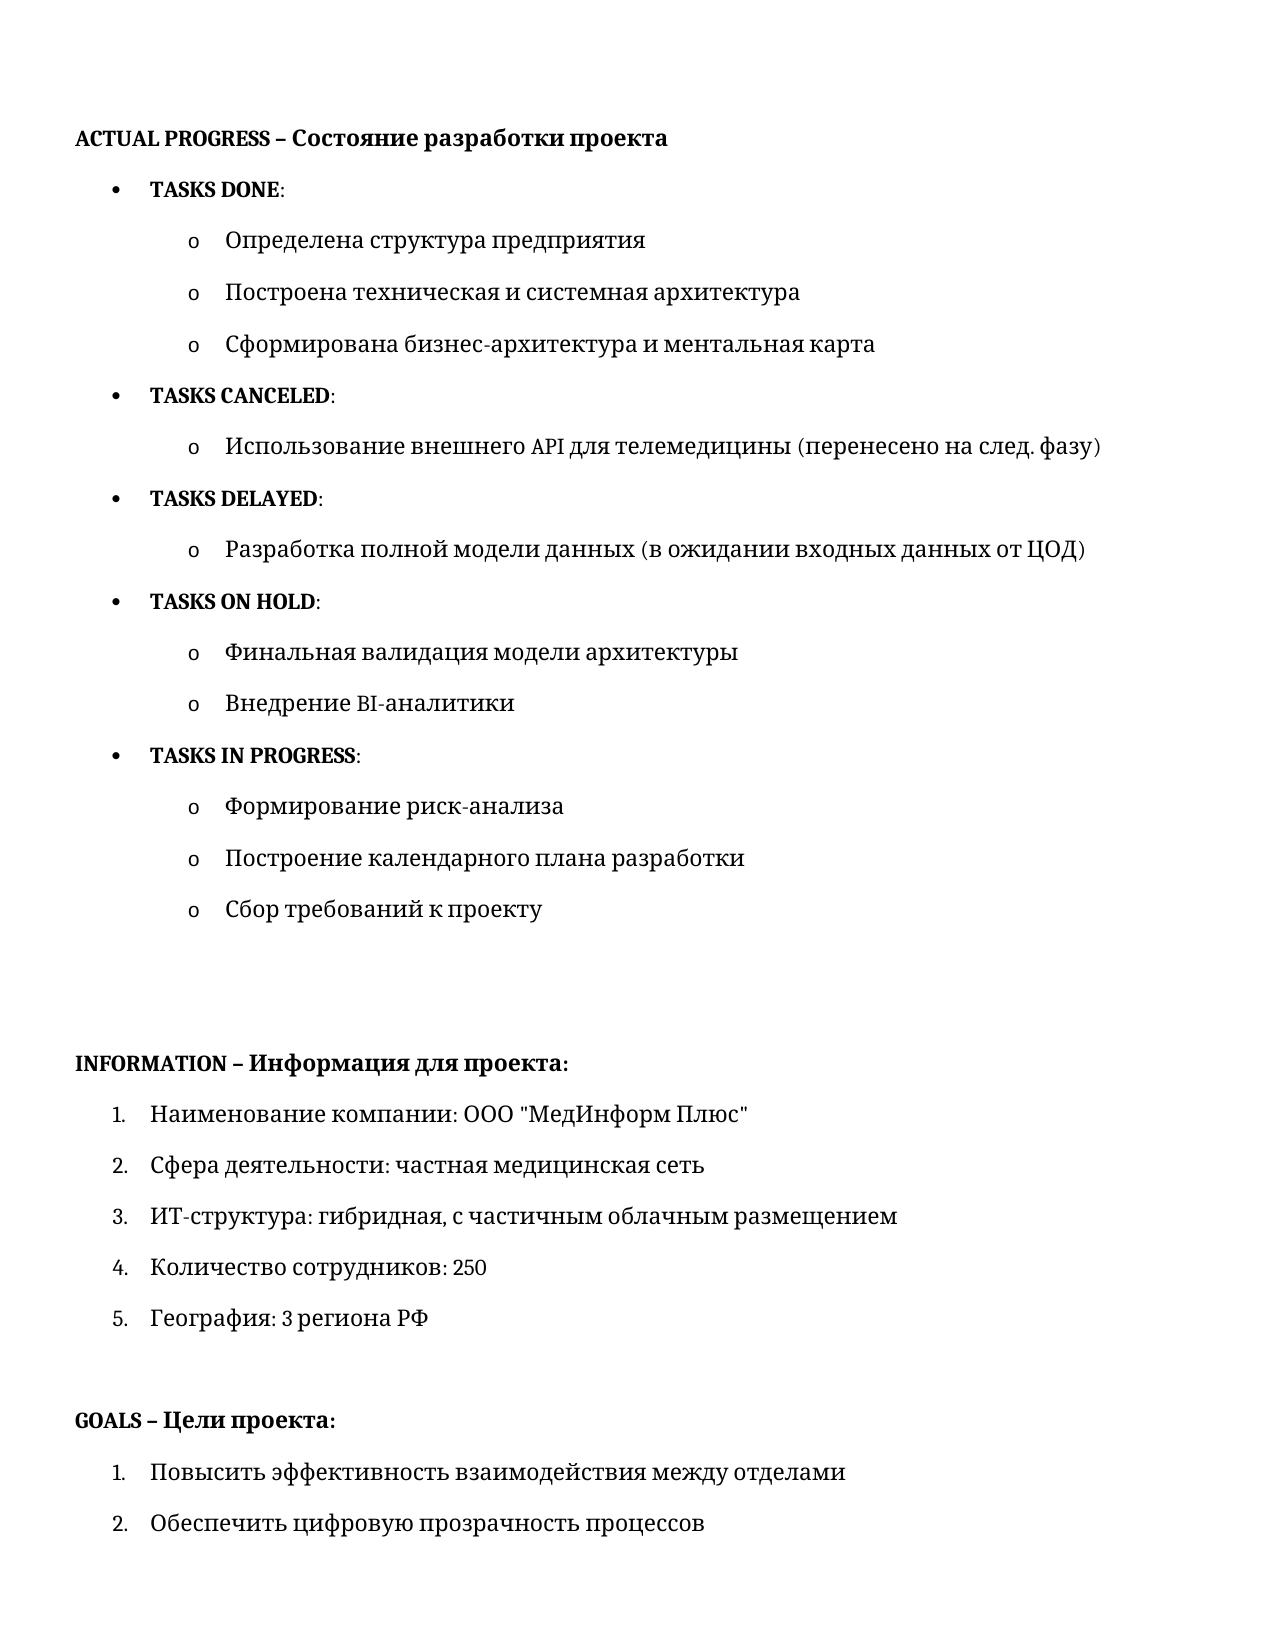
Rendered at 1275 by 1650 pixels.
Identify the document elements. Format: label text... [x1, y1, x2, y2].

list TASKS DONE: [112, 177, 1200, 203]
list Повысить эффективность взаимодействия между отделами [112, 1459, 1200, 1486]
list Формирование риск-анализа [187, 794, 1200, 821]
text GOALS – Цели проекта: [75, 1408, 1200, 1435]
list Разработка полной модели данных (в ожидании входных данных от ЦОД) [187, 537, 1200, 564]
list Построение календарного плана разработки [187, 846, 1200, 872]
list TASKS IN PROGRESS: [112, 743, 1200, 769]
list Сбор требований к проекту [187, 897, 1200, 924]
list TASKS ON HOLD: [112, 588, 1200, 615]
list TASKS DELAYED: [112, 486, 1200, 512]
text ACTUAL PROGRESS – Состояние разработки проекта [75, 126, 1200, 152]
list Обеспечить цифровую прозрачность процессов [112, 1510, 1200, 1537]
list Использование внешнего API для телемедицины (перенесено на след. фазу) [187, 434, 1200, 461]
text INFORMATION – Информация для проекта: [75, 1051, 1200, 1077]
list Сфера деятельности: частная медицинская сеть [112, 1153, 1200, 1179]
list География: 3 региона РФ [112, 1306, 1200, 1333]
list ИТ-структура: гибридная, с частичным облачным размещением [112, 1204, 1200, 1231]
list Финальная валидация модели архитектуры [187, 639, 1200, 666]
list Внедрение BI-аналитики [187, 691, 1200, 718]
list Построена техническая и системная архитектура [187, 280, 1200, 307]
list TASKS CANCELED: [112, 383, 1200, 409]
list Наименование компании: ООО "МедИнформ Плюс" [112, 1102, 1200, 1128]
list Количество сотрудников: 250 [112, 1255, 1200, 1282]
list Определена структура предприятия [187, 228, 1200, 255]
list Сформирована бизнес-архитектура и ментальная карта [187, 331, 1200, 358]
